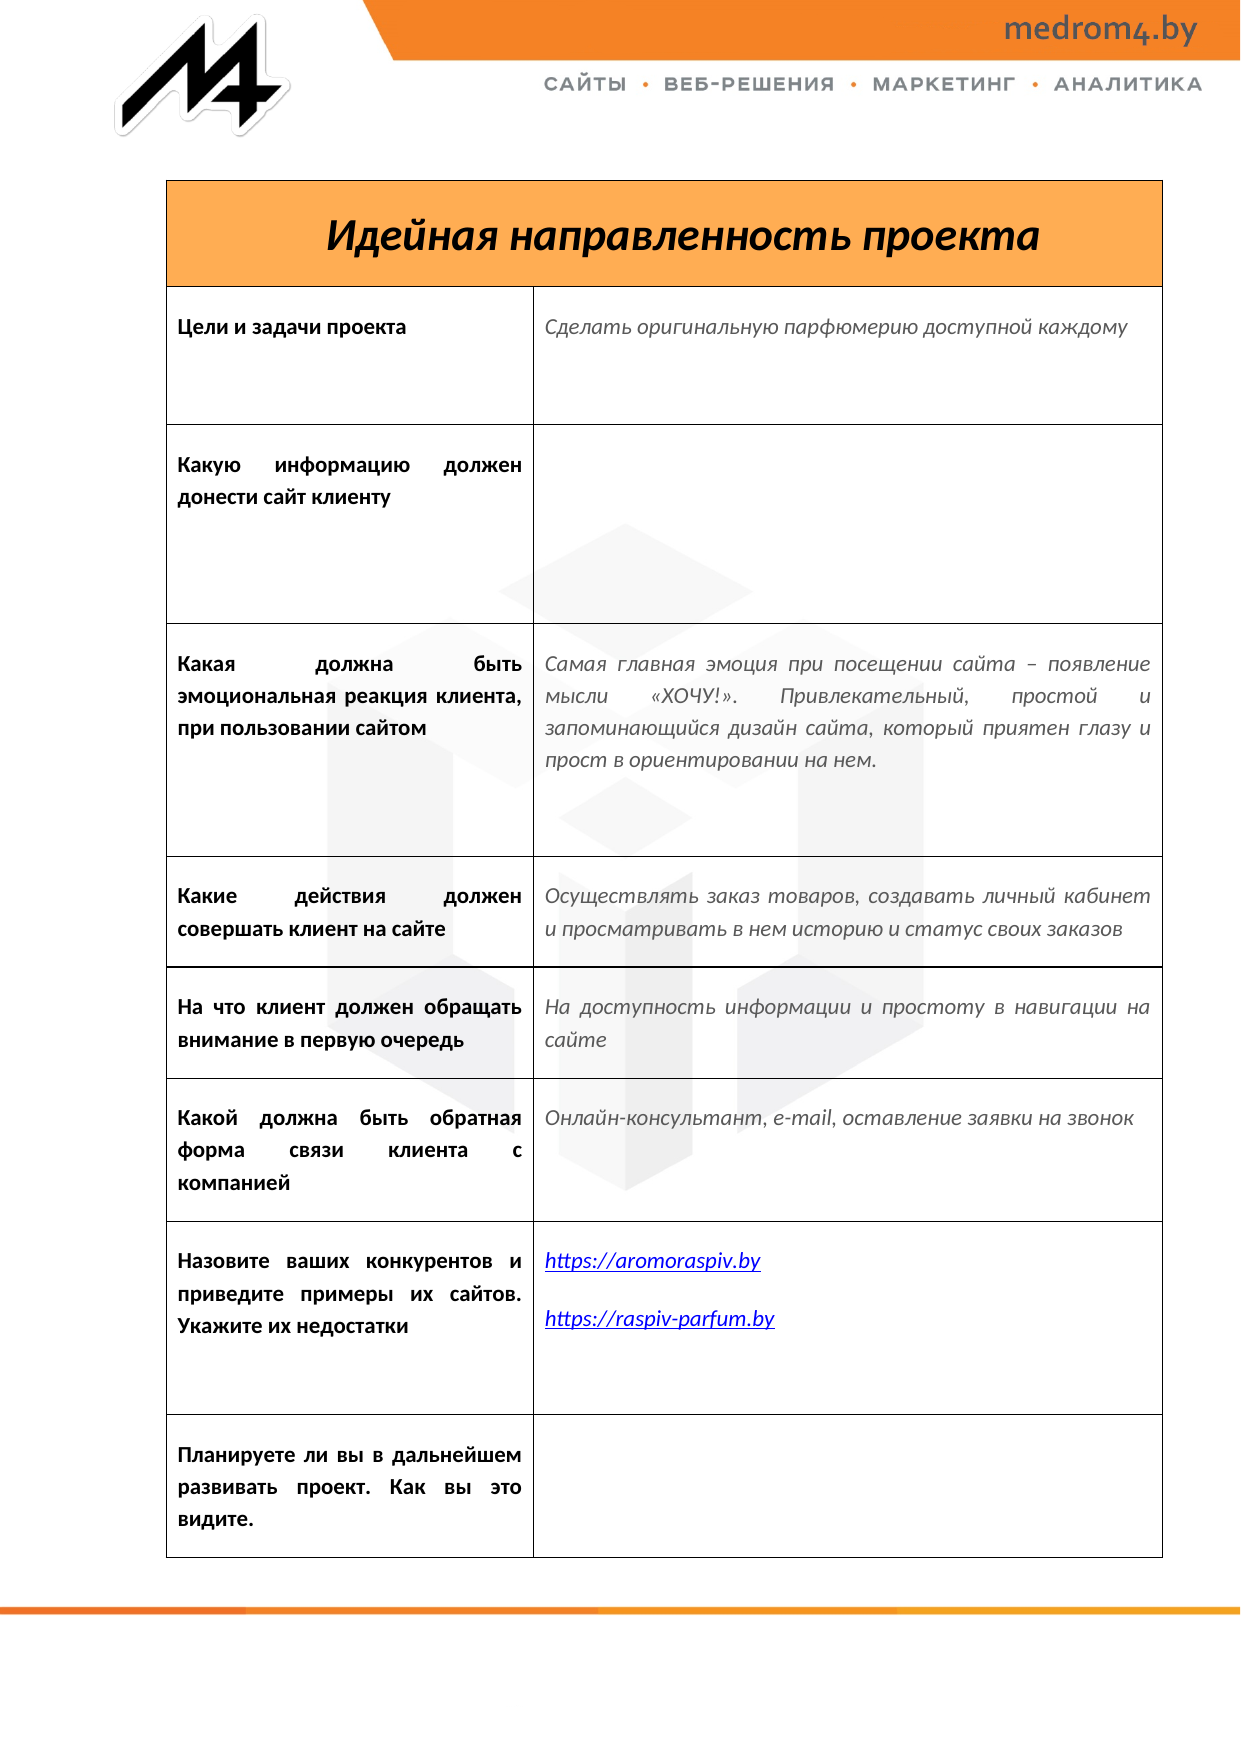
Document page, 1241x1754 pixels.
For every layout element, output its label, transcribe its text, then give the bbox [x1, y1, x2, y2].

table_cell На доступность информации и простоту в навигации на сайте [534, 968, 1162, 1077]
table_cell Самая главная эмоция при посещении сайта – появление мысли «ХОЧУ!». Привлекательный, простой и запоминающийся дизайн сайта, который приятен глазу и прост в ориентировании на нем. [534, 624, 1162, 856]
table_cell Назовите ваших конкурентов и приведите примеры их сайтов. Укажите их недостатки [167, 1222, 533, 1414]
table_cell Какая должна быть эмоциональная реакция клиента, при пользовании сайтом [167, 624, 533, 856]
table_cell Цели и задачи проекта [167, 287, 533, 424]
table_header Идейная направленность проекта [167, 181, 1162, 286]
table_cell [534, 425, 1162, 623]
table_cell Какой должна быть обратная форма связи клиента с компанией [167, 1079, 533, 1221]
table_cell Какие действия должен совершать клиент на сайте [167, 857, 533, 966]
table_cell https://aromoraspiv.by https://raspiv-parfum.by [534, 1222, 1162, 1414]
table_cell Онлайн-консультант, e-mail, оставление заявки на звонок [534, 1079, 1162, 1221]
table_cell [534, 1415, 1162, 1557]
table_cell Сделать оригинальную парфюмерию доступной каждому [534, 287, 1162, 424]
table_cell Какую информацию должен донести сайт клиенту [167, 425, 533, 623]
table_cell Осуществлять заказ товаров, создавать личный кабинет и просматривать в нем историю и статус своих заказов [534, 857, 1162, 966]
table_cell Планируете ли вы в дальнейшем развивать проект. Как вы это видите. [167, 1415, 533, 1557]
picture [0, 0, 1241, 1754]
table_cell На что клиент должен обращать внимание в первую очередь [167, 968, 533, 1077]
